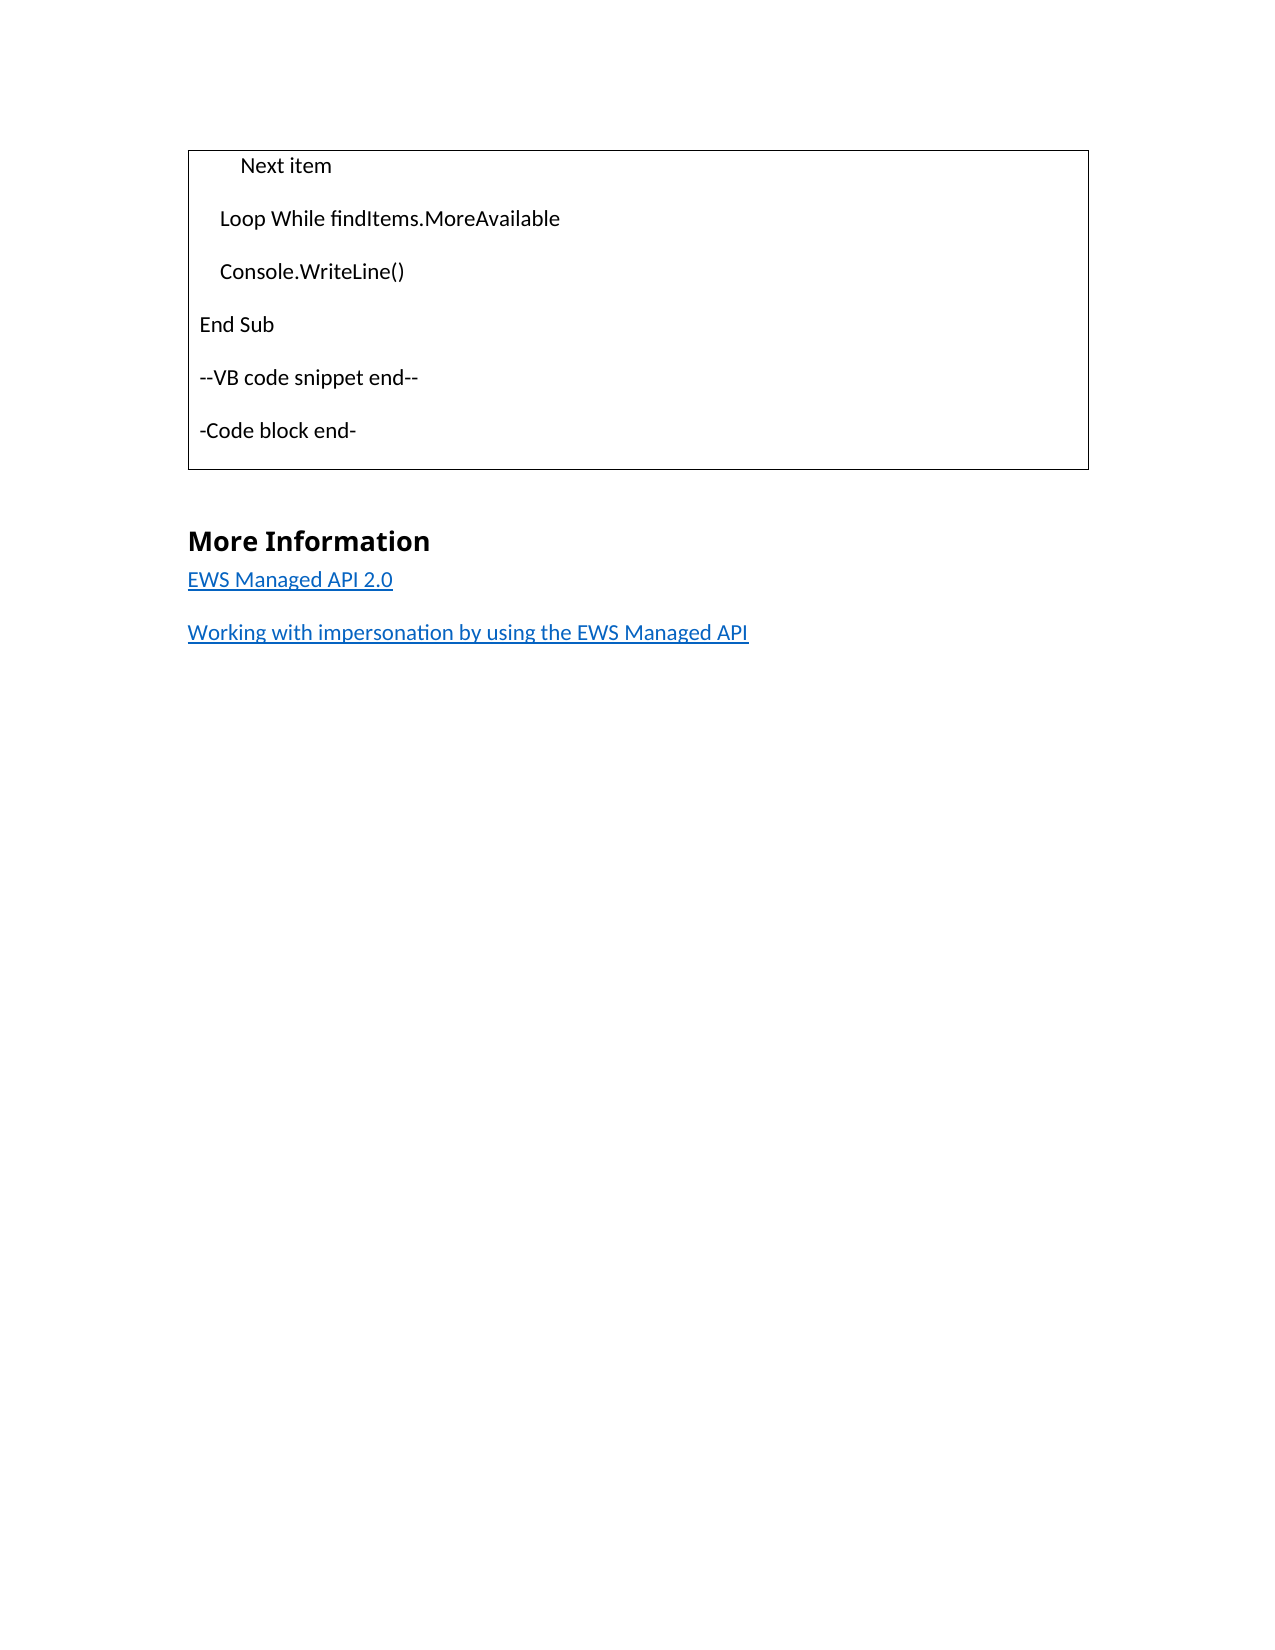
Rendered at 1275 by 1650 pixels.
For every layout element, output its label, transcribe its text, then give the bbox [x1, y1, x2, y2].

text EWS Managed API 2.0 [187, 565, 1087, 593]
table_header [189, 151, 1088, 469]
subtitle More Information [187, 523, 1087, 560]
text Working with impersonation by using the EWS Managed API [187, 618, 1087, 646]
